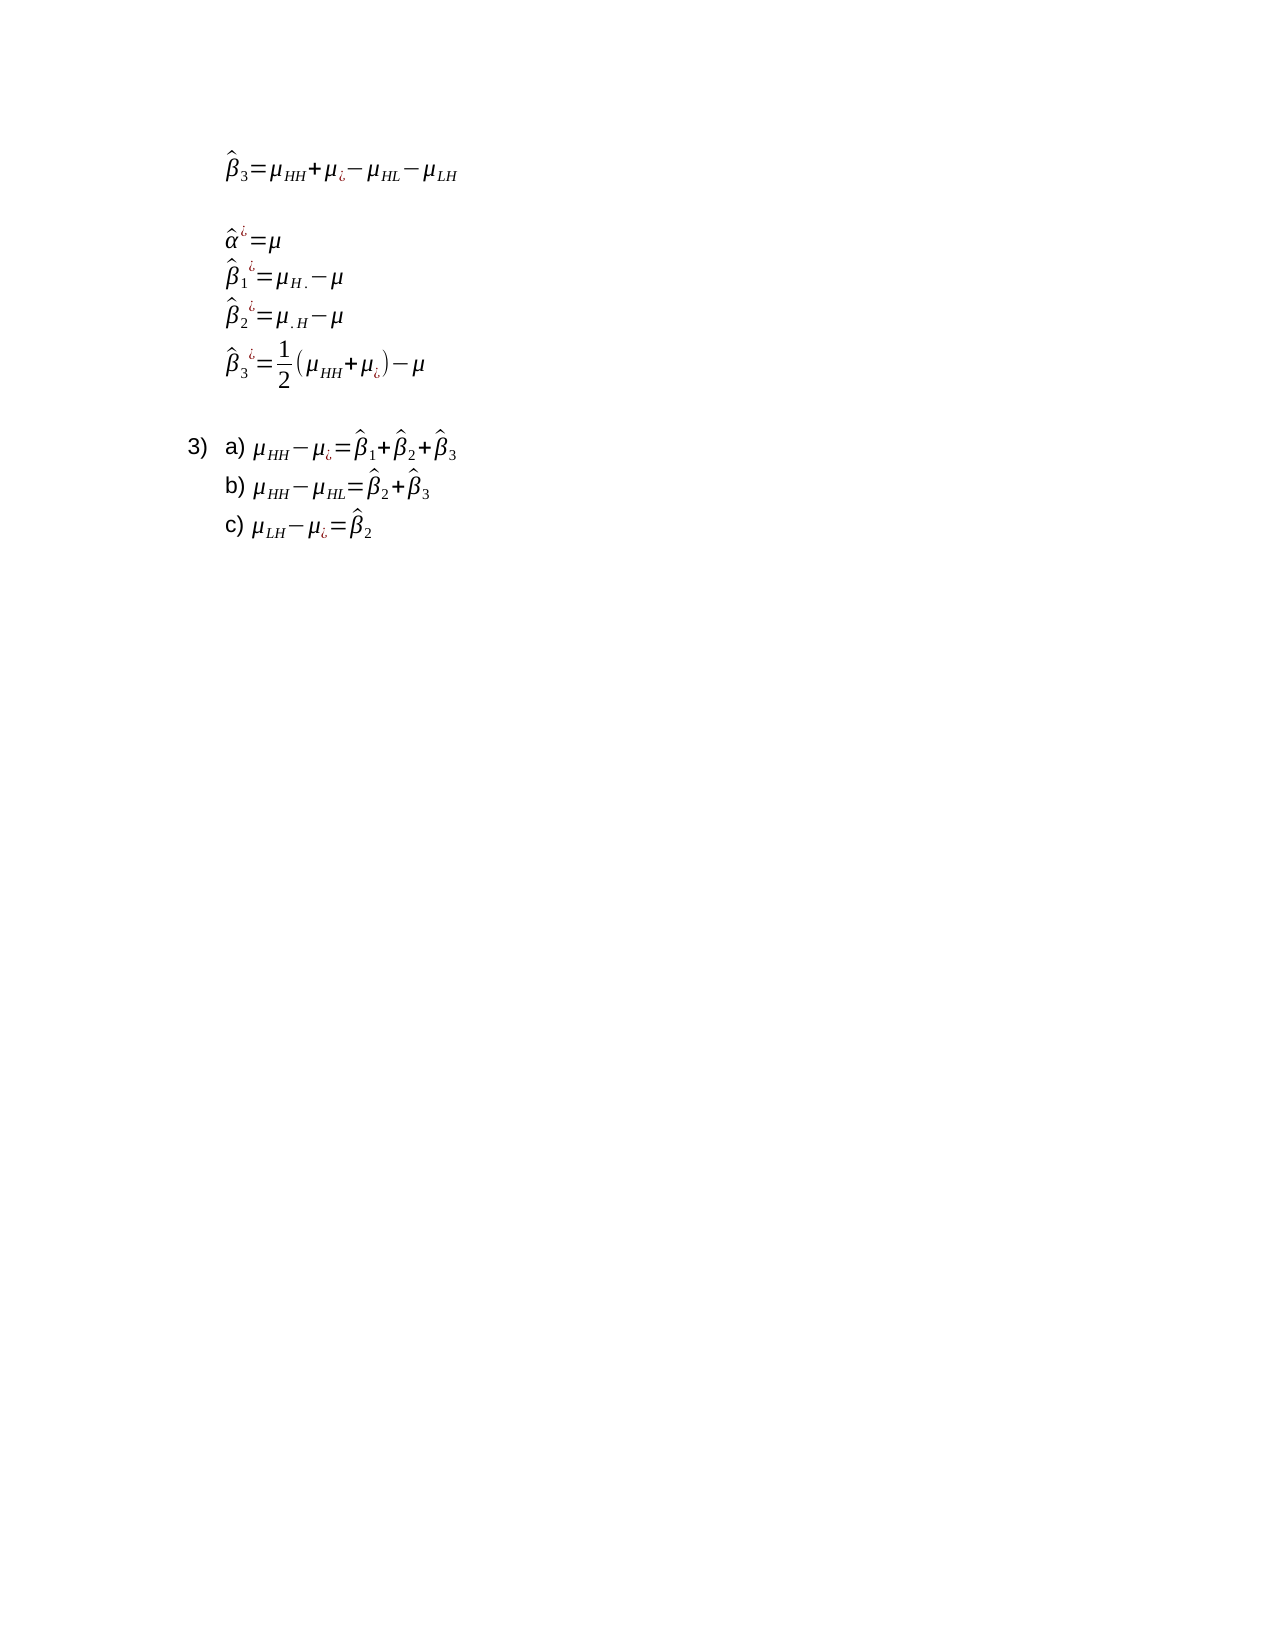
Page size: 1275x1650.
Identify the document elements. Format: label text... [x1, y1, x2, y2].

list a) b) c) [187, 429, 1125, 542]
